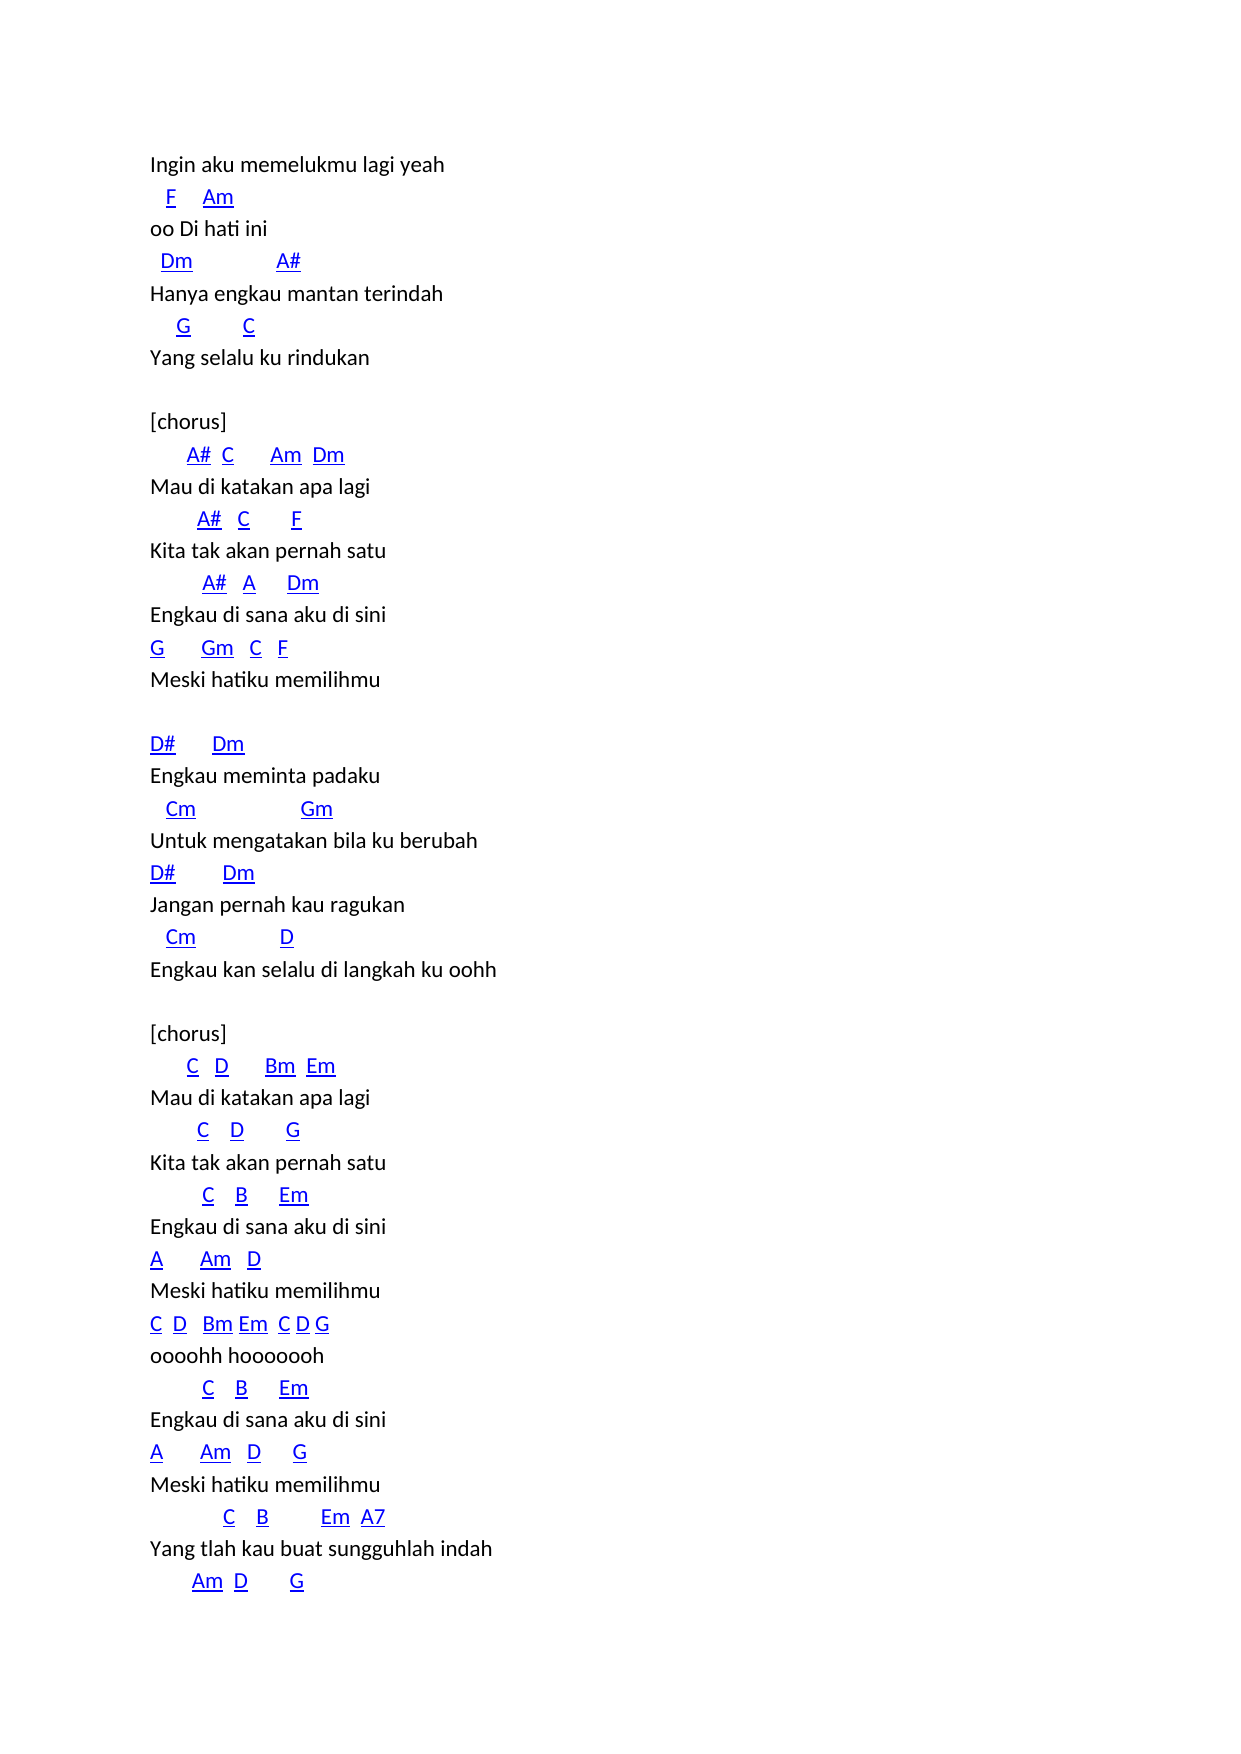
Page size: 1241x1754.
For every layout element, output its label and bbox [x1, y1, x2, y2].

text [150, 150, 1090, 1594]
